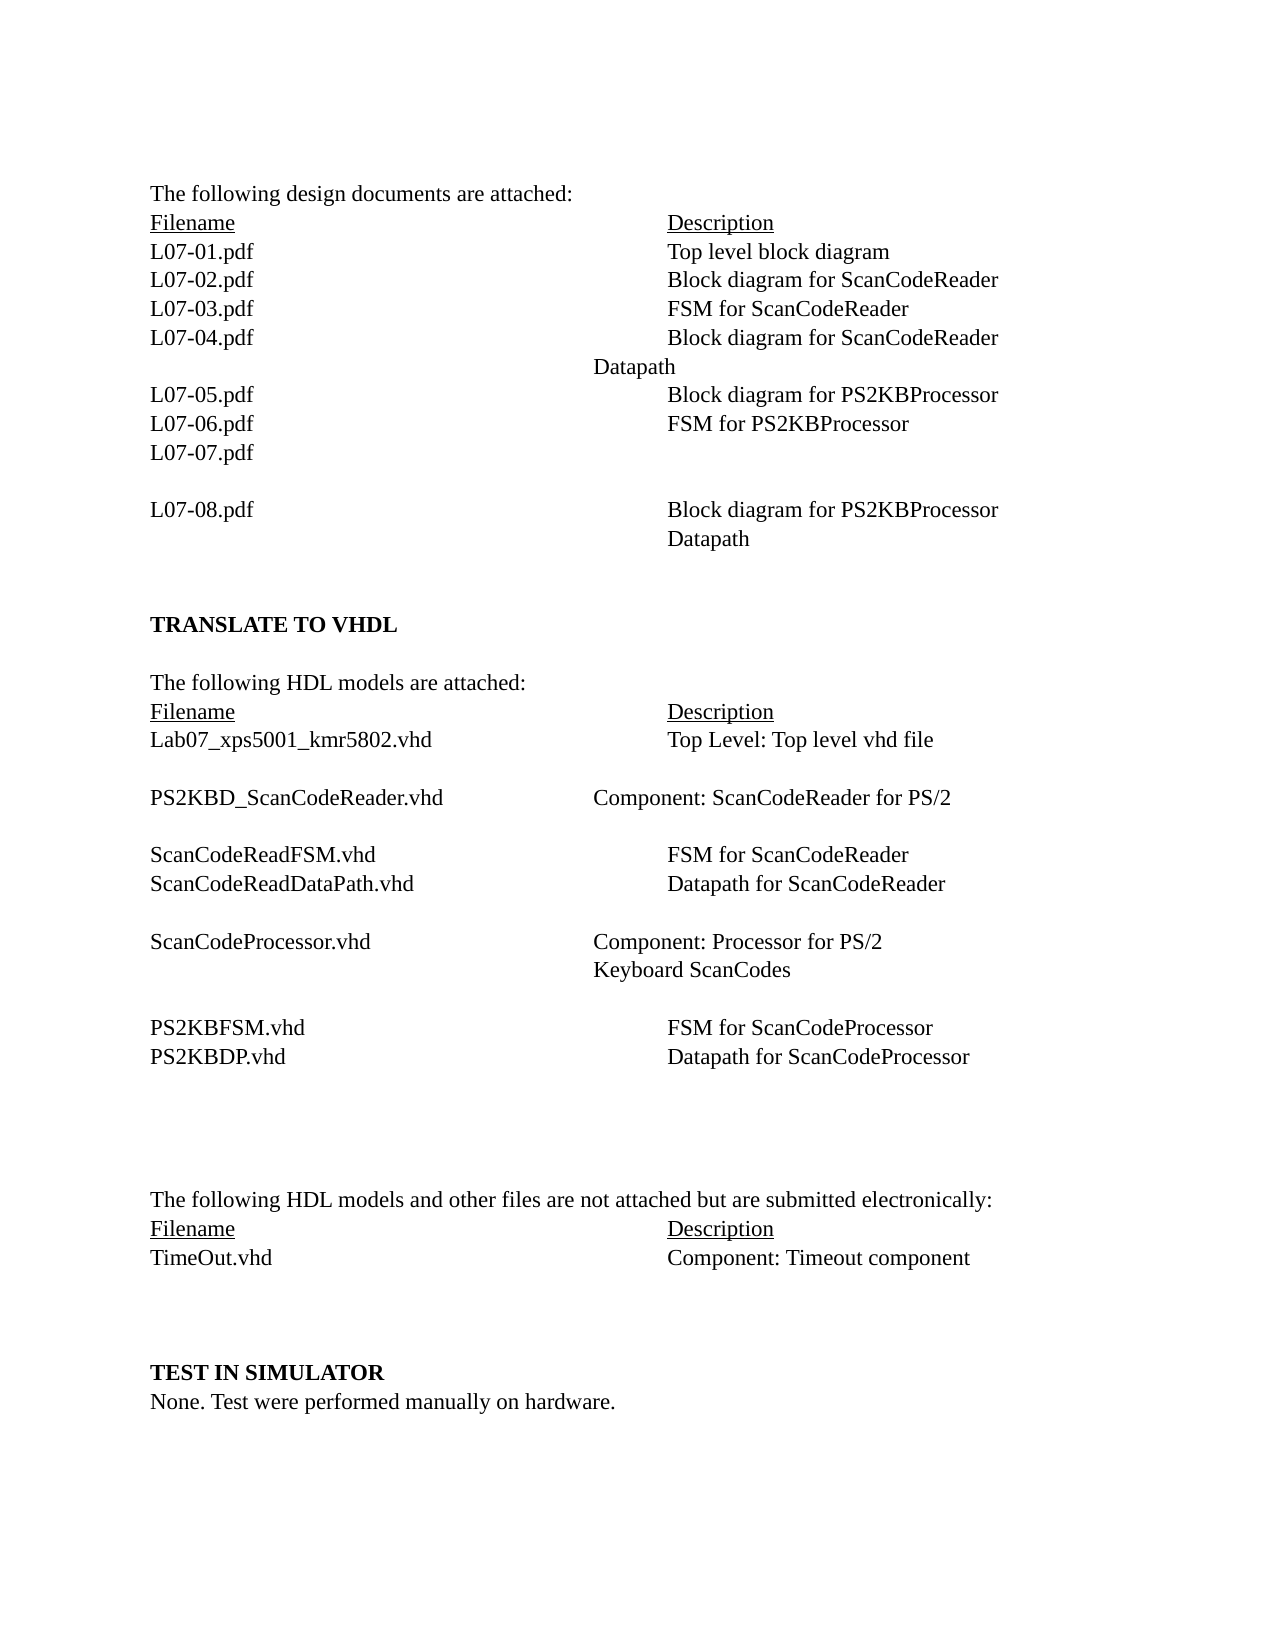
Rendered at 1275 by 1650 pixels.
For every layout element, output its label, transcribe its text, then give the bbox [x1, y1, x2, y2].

text The following HDL models and other files are not attached but are submitted electronically: [150, 1185, 1125, 1214]
text L07-08.pdf Block diagram for PS2KBProcessor [150, 495, 1125, 524]
text TimeOut.vhd Component: Timeout component [150, 1242, 1125, 1271]
text ScanCodeProcessor.vhd Component: Processor for PS/2 Keyboard ScanCodes [150, 926, 1125, 984]
text L07-05.pdf Block diagram for PS2KBProcessor [150, 380, 1125, 409]
text L07-07.pdf [150, 437, 1125, 466]
text Filename Description [150, 696, 1125, 725]
text PS2KBFSM.vhd FSM for ScanCodeProcessor [150, 1012, 1125, 1041]
text The following HDL models are attached: [150, 667, 1125, 696]
text L07-04.pdf Block diagram for ScanCodeReader Datapath [150, 322, 1125, 380]
text The following design documents are attached: [150, 179, 1125, 207]
text TRANSLATE TO VHDL [150, 610, 1125, 639]
text L07-01.pdf Top level block diagram [150, 236, 1125, 265]
text Datapath [150, 524, 1125, 552]
text PS2KBD_ScanCodeReader.vhd Component: ScanCodeReader for PS/2 [150, 782, 1125, 811]
text ScanCodeReadFSM.vhd FSM for ScanCodeReader [150, 840, 1125, 869]
text ScanCodeReadDataPath.vhd Datapath for ScanCodeReader [150, 869, 1125, 897]
text Filename Description [150, 1214, 1125, 1242]
text None. Test were performed manually on hardware. [150, 1386, 1125, 1415]
text L07-02.pdf Block diagram for ScanCodeReader [150, 265, 1125, 294]
text L07-03.pdf FSM for ScanCodeReader [150, 294, 1125, 322]
text TEST IN SIMULATOR [150, 1357, 1125, 1386]
text Filename Description [150, 207, 1125, 236]
text PS2KBDP.vhd Datapath for ScanCodeProcessor [150, 1041, 1125, 1070]
text L07-06.pdf FSM for PS2KBProcessor [150, 409, 1125, 437]
text Lab07_xps5001_kmr5802.vhd Top Level: Top level vhd file [150, 725, 1125, 754]
